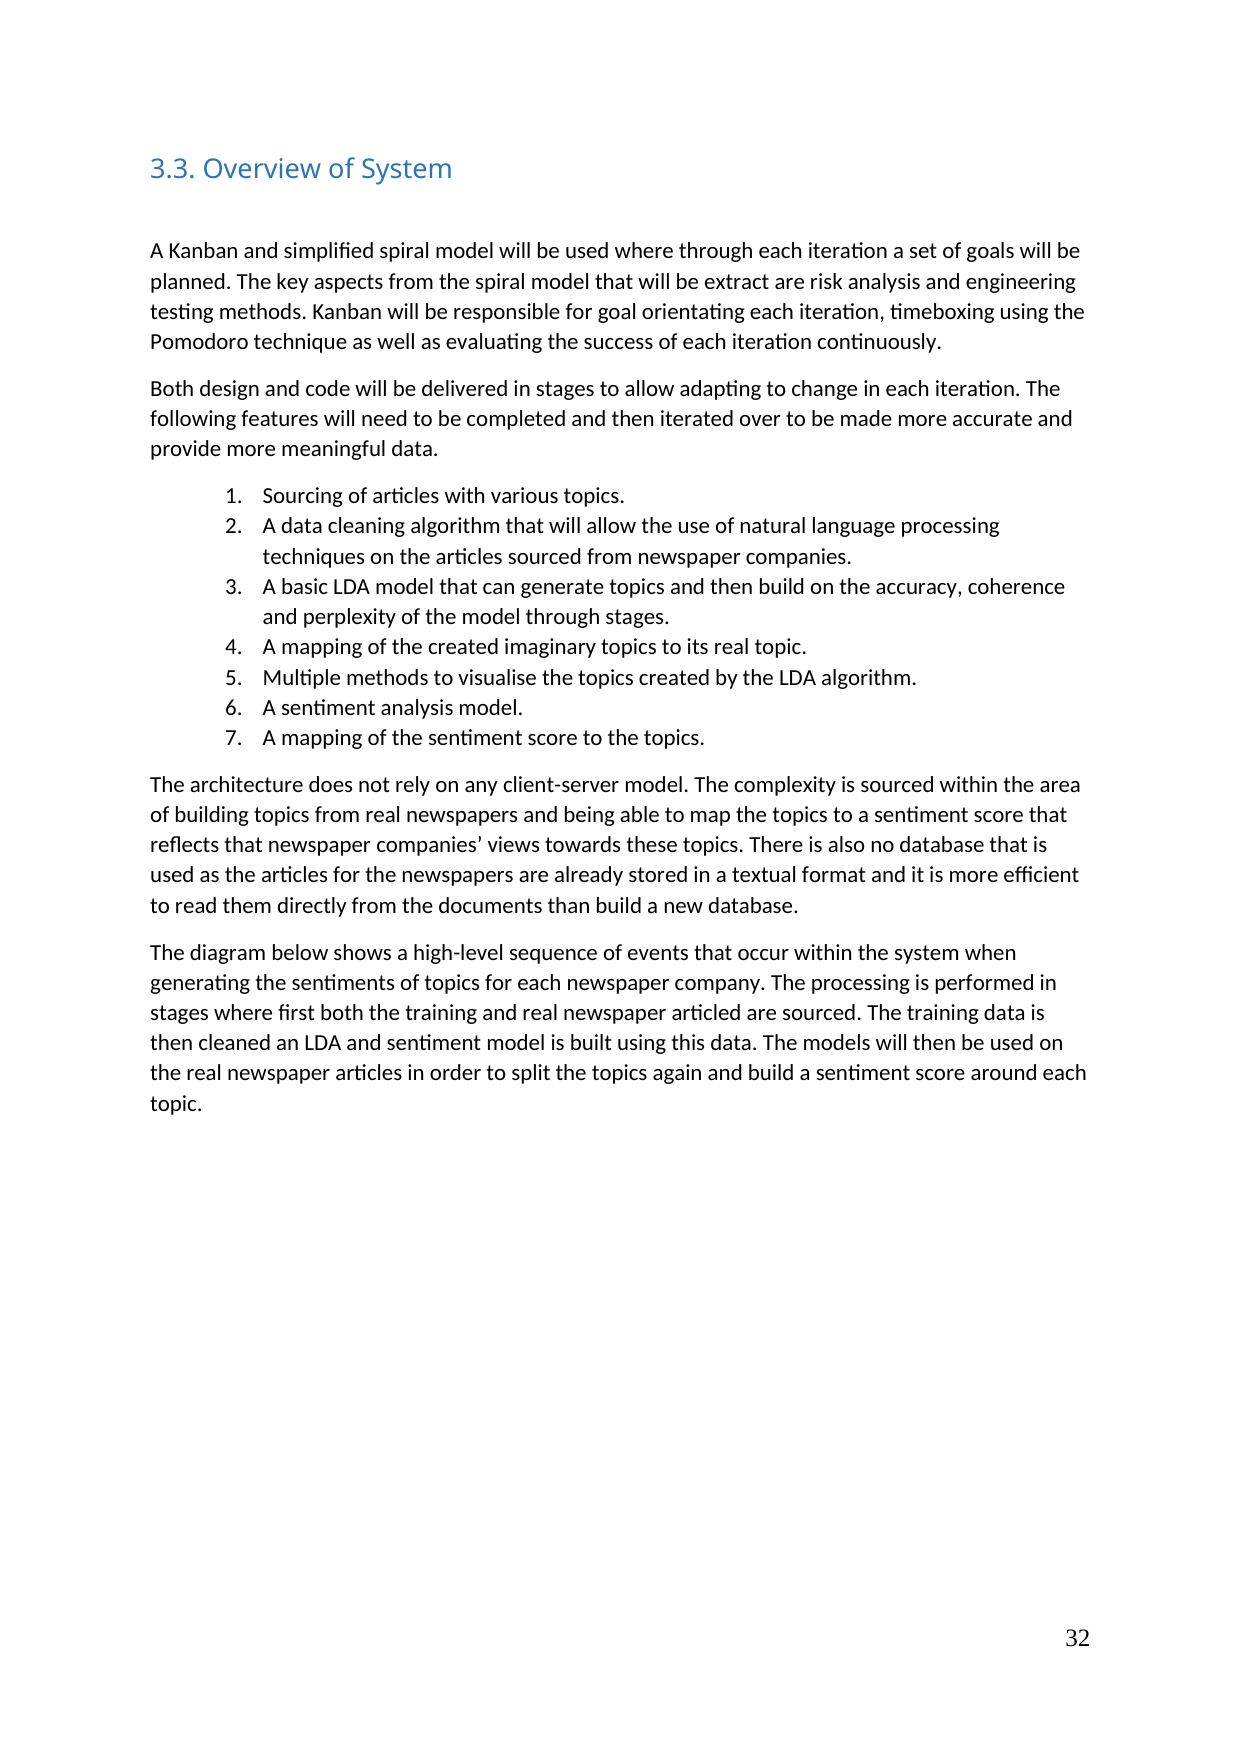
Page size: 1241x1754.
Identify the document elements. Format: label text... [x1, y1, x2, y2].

list Multiple methods to visualise the topics created by the LDA algorithm. [225, 663, 1090, 691]
text The architecture does not rely on any client-server model. The complexity is sourced within the area of building topics from real newspapers and being able to map the topics to a sentiment score that reflects that newspaper companies’ views towards these topics. There is also no database that is used as the articles for the newspapers are already stored in a textual format and it is more efficient to read them directly from the documents than build a new database. [150, 770, 1090, 919]
subtitle 3.3. Overview of System [150, 150, 1090, 187]
text The diagram below shows a high-level sequence of events that occur within the system when generating the sentiments of topics for each newspaper company. The processing is performed in stages where first both the training and real newspaper articled are sourced. The training data is then cleaned an LDA and sentiment model is built using this data. The models will then be used on the real newspaper articles in order to split the topics again and build a sentiment score around each topic. [150, 938, 1090, 1117]
text Both design and code will be delivered in stages to allow adapting to change in each iteration. The following features will need to be completed and then iterated over to be made more accurate and provide more meaningful data. [150, 374, 1090, 463]
list A sentiment analysis model. [225, 693, 1090, 721]
list A mapping of the sentiment score to the topics. [225, 723, 1090, 751]
list A mapping of the created imaginary topics to its real topic. [225, 632, 1090, 661]
text A Kanban and simplified spiral model will be used where through each iteration a set of goals will be planned. The key aspects from the spiral model that will be extract are risk analysis and engineering testing methods. Kanban will be responsible for goal orientating each iteration, timeboxing using the Pomodoro technique as well as evaluating the success of each iteration continuously. [150, 237, 1090, 355]
list A basic LDA model that can generate topics and then build on the accuracy, coherence and perplexity of the model through stages. [225, 572, 1090, 630]
list Sourcing of articles with various topics. [225, 481, 1090, 509]
list A data cleaning algorithm that will allow the use of natural language processing techniques on the articles sourced from newspaper companies. [225, 512, 1090, 570]
